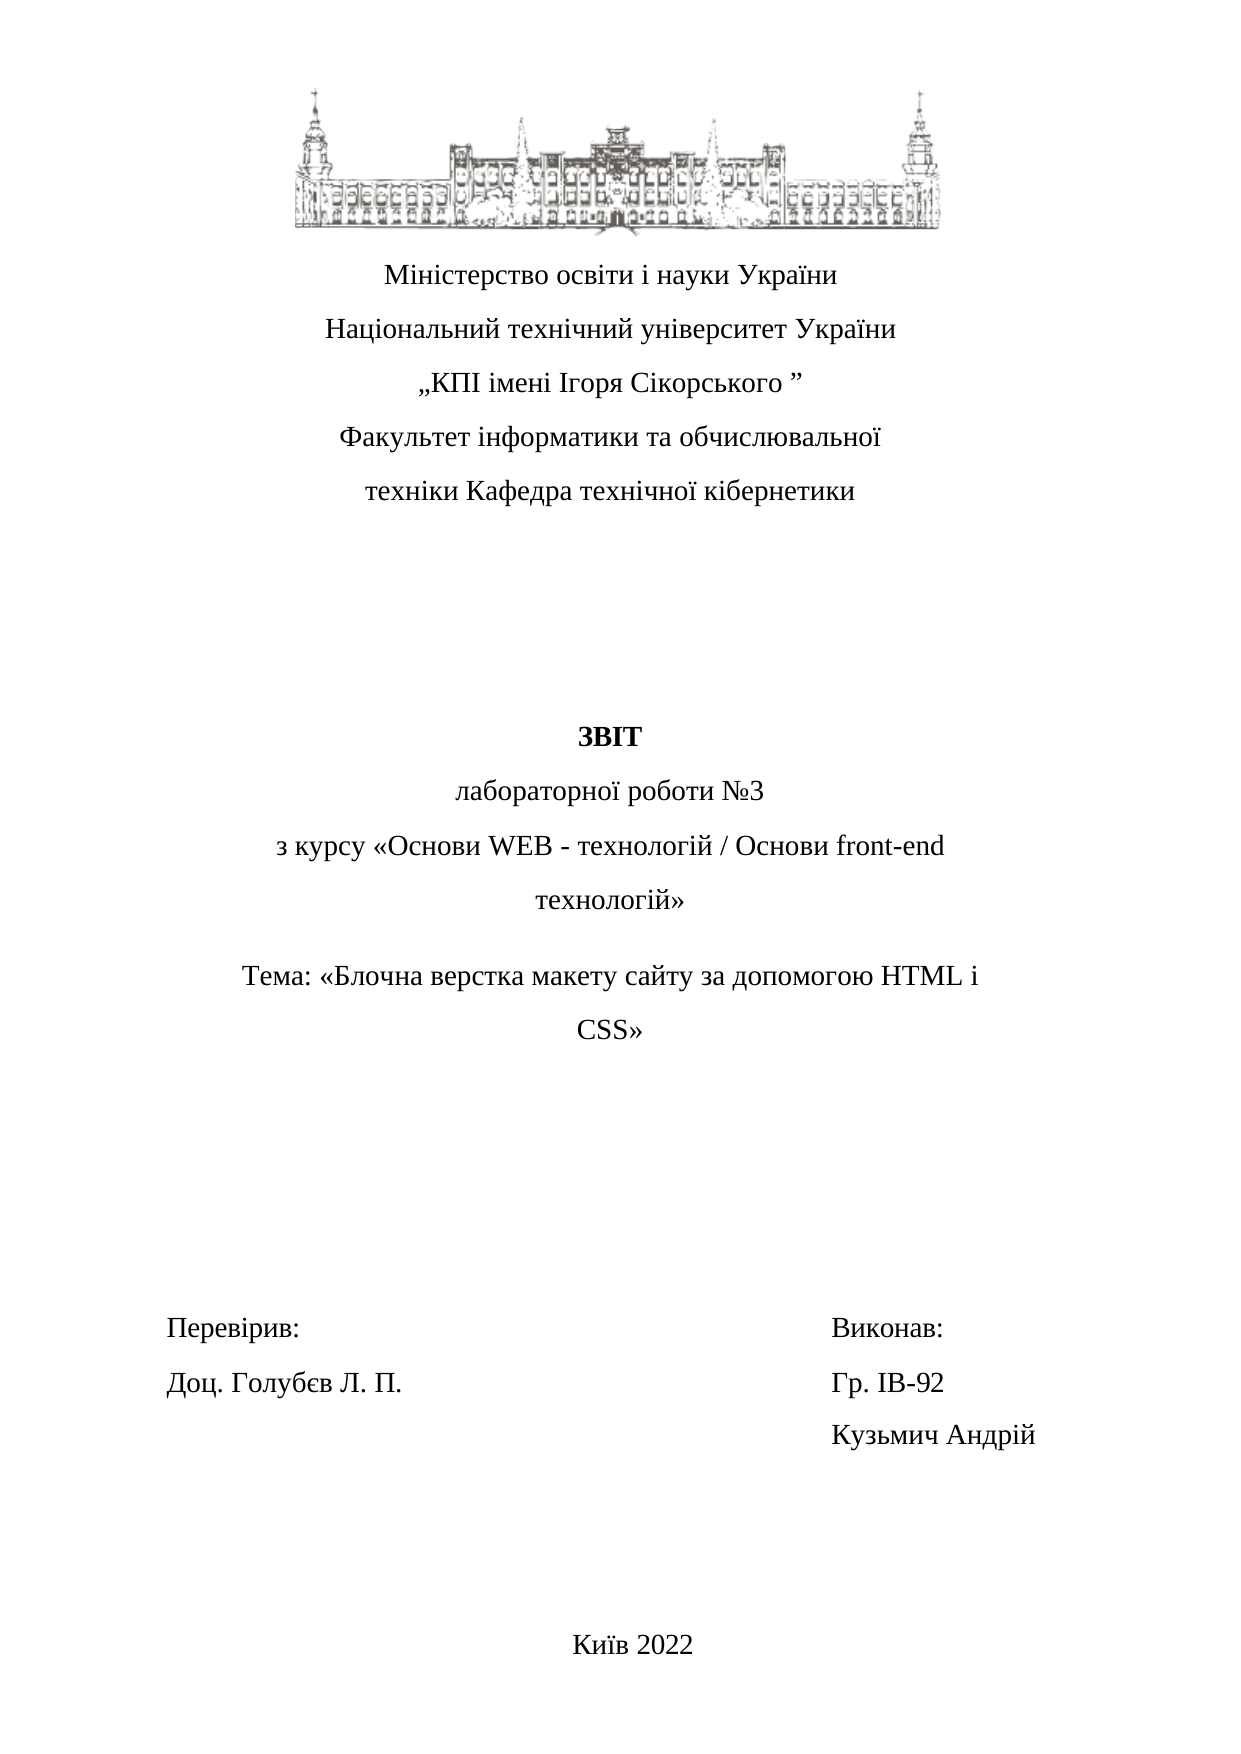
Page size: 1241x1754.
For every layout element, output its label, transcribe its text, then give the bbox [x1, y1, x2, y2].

text Міністерство освіти і науки України [298, 257, 923, 290]
picture [295, 88, 942, 236]
table_header Виконав: Гр. ІВ-92 Кузьмич Андрій [617, 1312, 1085, 1453]
text з курсу «Основи WEB - технологій / Основи front-end технологій» [206, 828, 1014, 916]
text Національний технічний університет України „КПІ імені Ігоря Сікорського ” [298, 311, 923, 399]
text лабораторної роботи №3 [297, 773, 922, 807]
table_header Перевірив: Доц. Голубєв Л. П. [161, 1312, 617, 1453]
text Тема: «Блочна верстка макету сайту за допомогою HTML і CSS» [206, 958, 1014, 1046]
text Київ 2022 [298, 1627, 968, 1660]
text Факультет інформатики та обчислювальної техніки Кафедра технічної кібернетики [298, 419, 922, 507]
subtitle ЗВІТ [298, 719, 922, 752]
